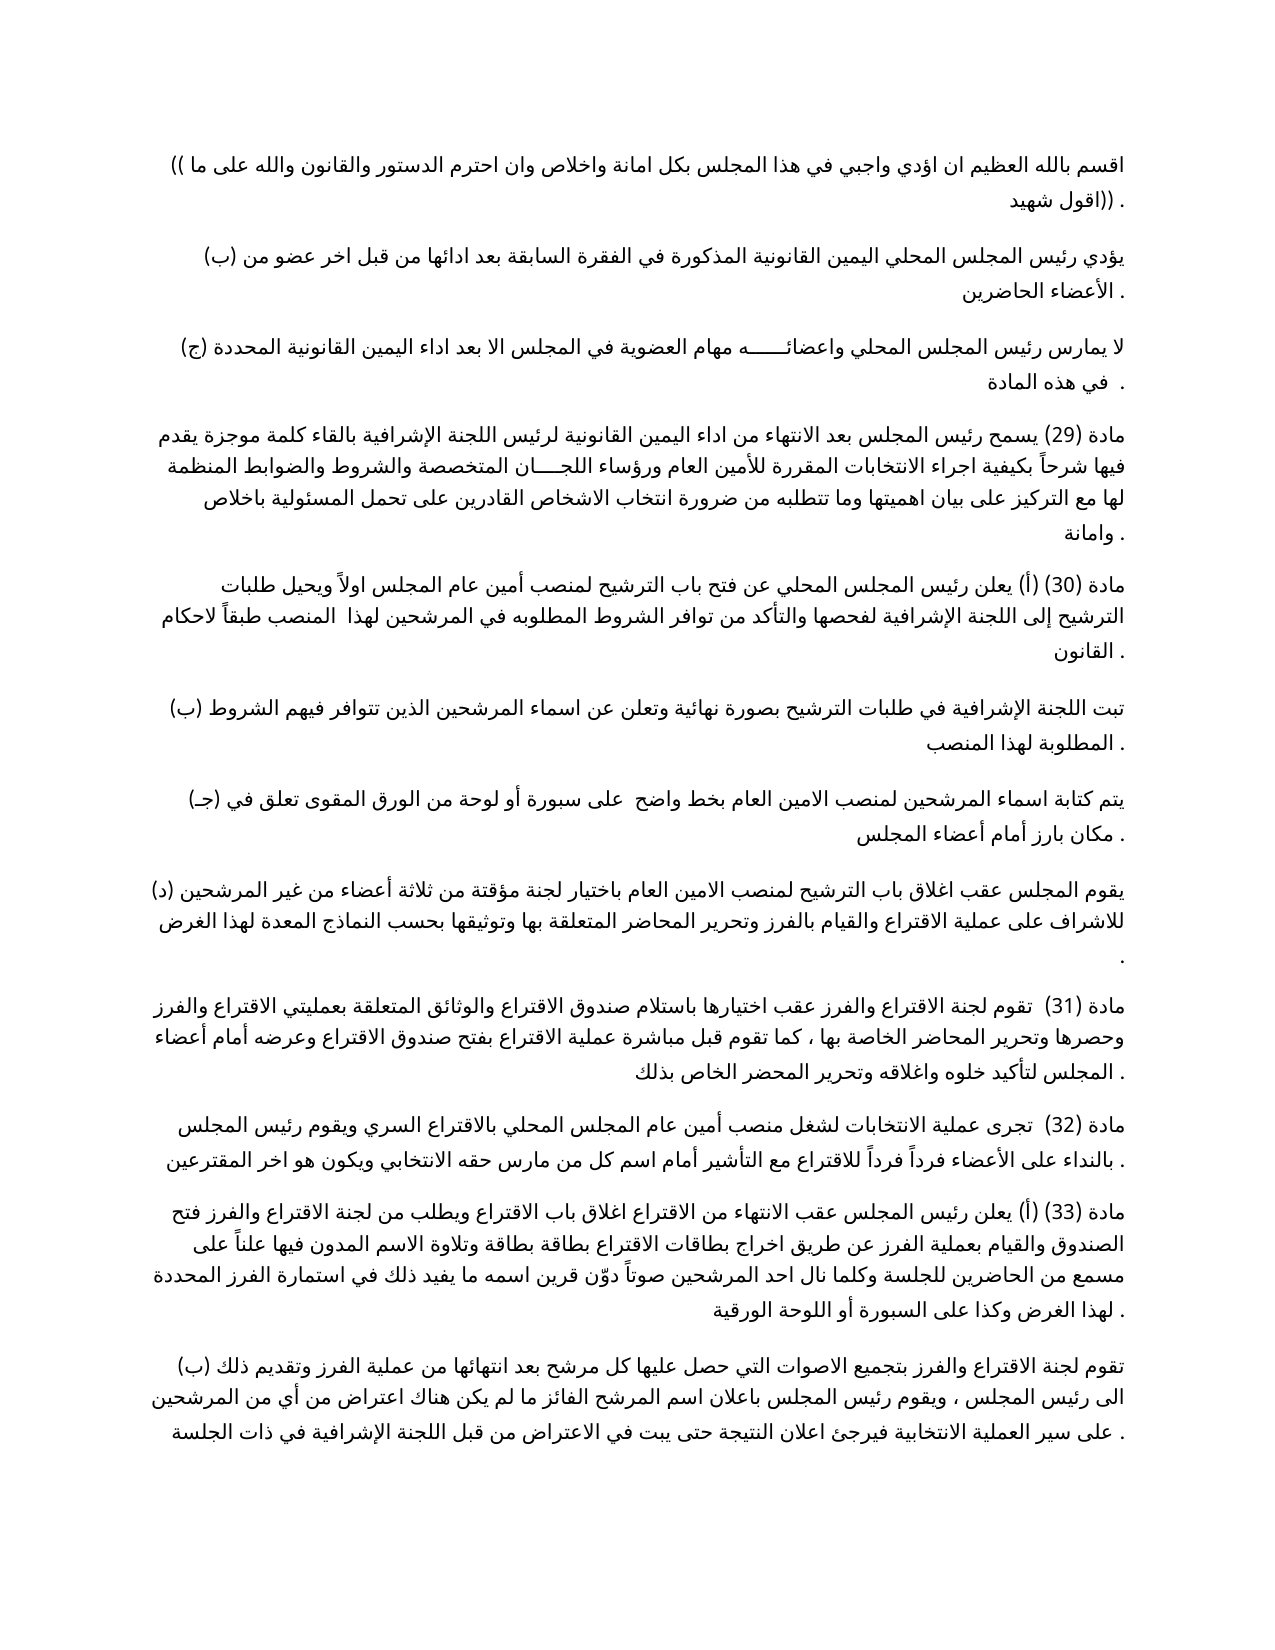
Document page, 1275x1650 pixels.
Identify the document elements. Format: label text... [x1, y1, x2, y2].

text مادة (31) تقوم لجنة الاقتراع والفرز عقب اختيارها باستلام صندوق الاقتراع والوثائق المتعلقة بعمليتي الاقتراع والفرز وحصرها وتحرير المحاضر الخاصة بها ، كما تقوم قبل مباشرة عملية الاقتراع بفتح صندوق الاقتراع وعرضه أمام أعضاء المجلس لتأكيد خلوه واغلاقه وتحرير المحضر الخاص بذلك . [150, 994, 1125, 1088]
text مادة (30) (أ) يعلن رئيس المجلس المحلي عن فتح باب الترشيح لمنصب أمين عام المجلس اولاً ويحيل طلبات الترشيح إلى اللجنة الإشرافية لفحصها والتأكد من توافر الشروط المطلوبه في المرشحين لهذا المنصب طبقاً لاحكام القانون . [150, 574, 1125, 667]
text (( اقسم بالله العظيم ان اؤدي واجبي في هذا المجلس بكل امانة واخلاص وان احترم الدستور والقانون والله على ما اقول شهيد)) . [150, 150, 1125, 216]
text (د) يقوم المجلس عقب اغلاق باب الترشيح لمنصب الامين العام باختيار لجنة مؤقتة من ثلاثة أعضاء من غير المرشحين للاشراف على عملية الاقتراع والقيام بالفرز وتحرير المحاضر المتعلقة بها وتوثيقها بحسب النماذج المعدة لهذا الغرض . [150, 875, 1125, 969]
text (ب) تقوم لجنة الاقتراع والفرز بتجميع الاصوات التي حصل عليها كل مرشح بعد انتهائها من عملية الفرز وتقديم ذلك الى رئيس المجلس ، ويقوم رئيس المجلس باعلان اسم المرشح الفائز ما لم يكن هناك اعتراض من أي من المرشحين على سير العملية الانتخابية فيرجئ اعلان النتيجة حتى يبت في الاعتراض من قبل اللجنة الإشرافية في ذات الجلسة . [150, 1351, 1125, 1448]
text (ب) تبت اللجنة الإشرافية في طلبات الترشيح بصورة نهائية وتعلن عن اسماء المرشحين الذين تتوافر فيهم الشروط المطلوبة لهذا المنصب . [150, 693, 1125, 758]
text مادة (32) تجرى عملية الانتخابات لشغل منصب أمين عام المجلس المحلي بالاقتراع السري ويقوم رئيس المجلس بالنداء على الأعضاء فرداً فرداً للاقتراع مع التأشير أمام اسم كل من مارس حقه الانتخابي ويكون هو اخر المقترعين . [150, 1113, 1125, 1176]
text مادة (33) (أ) يعلن رئيس المجلس عقب الانتهاء من الاقتراع اغلاق باب الاقتراع ويطلب من لجنة الاقتراع والفرز فتح الصندوق والقيام بعملية الفرز عن طريق اخراج بطاقات الاقتراع بطاقة بطاقة وتلاوة الاسم المدون فيها علناً على مسمع من الحاضرين للجلسة وكلما نال احد المرشحين صوتاً دوّن قرين اسمه ما يفيد ذلك في استمارة الفرز المحددة لهذا الغرض وكذا على السبورة أو اللوحة الورقية . [150, 1201, 1125, 1326]
text (ب) يؤدي رئيس المجلس المحلي اليمين القانونية المذكورة في الفقرة السابقة بعد ادائها من قبل اخر عضو من الأعضاء الحاضرين . [150, 241, 1125, 307]
text مادة (29) يسمح رئيس المجلس بعد الانتهاء من اداء اليمين القانونية لرئيس اللجنة الإشرافية بالقاء كلمة موجزة يقدم فيها شرحاً بكيفية اجراء الانتخابات المقررة للأمين العام ورؤساء اللجــــان المتخصصة والشروط والضوابط المنظمة لها مع التركيز على بيان اهميتها وما تتطلبه من ضرورة انتخاب الاشخاص القادرين على تحمل المسئولية باخلاص وامانة . [150, 424, 1125, 548]
text (جـ) يتم كتابة اسماء المرشحين لمنصب الامين العام بخط واضح على سبورة أو لوحة من الورق المقوى تعلق في مكان بارز أمام أعضاء المجلس . [150, 784, 1125, 850]
text (ج) لا يمارس رئيس المجلس المحلي واعضائــــــه مهام العضوية في المجلس الا بعد اداء اليمين القانونية المحددة في هذه المادة . [150, 332, 1125, 398]
